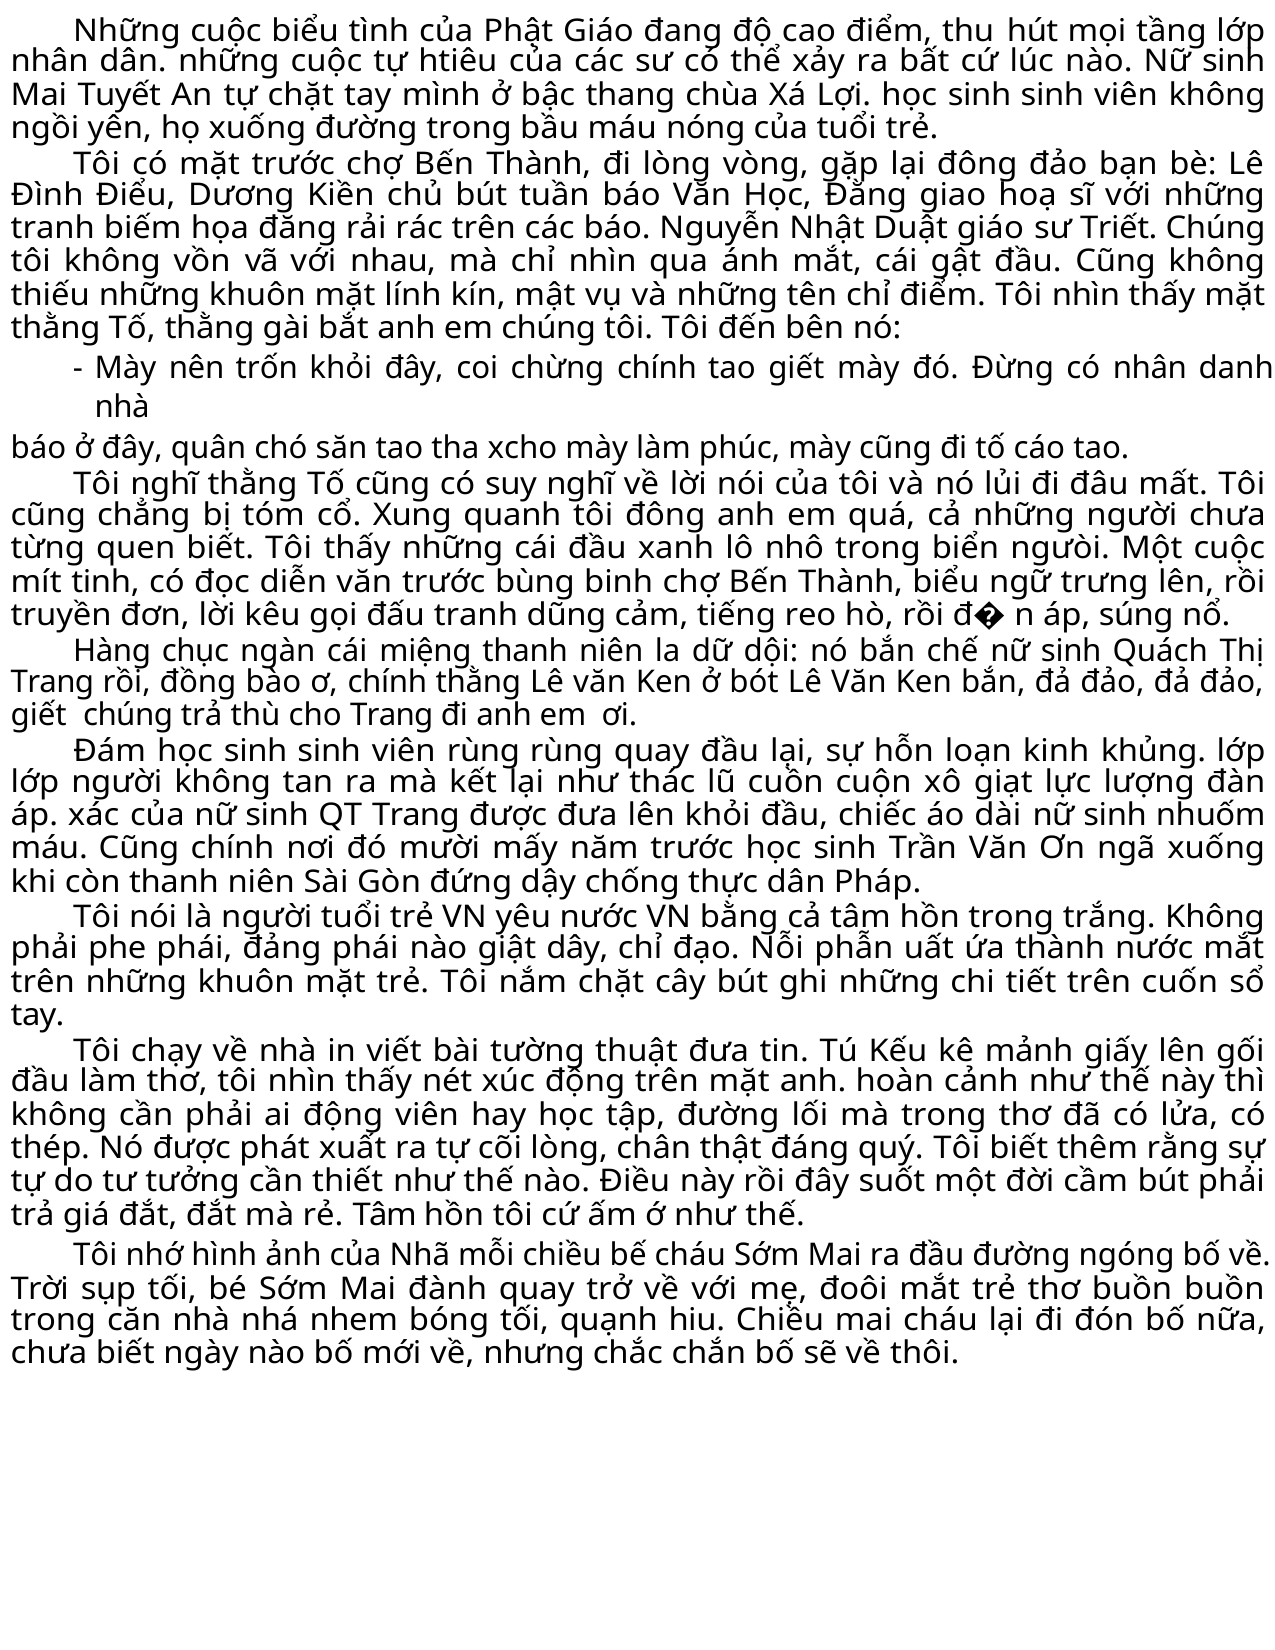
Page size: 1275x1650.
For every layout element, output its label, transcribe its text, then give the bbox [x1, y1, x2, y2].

text Tôi chạy về nhà in viết bài tường thuật đưa tin. Tú Kếu kê mảnh giấy lên gối đầu làm thơ, tôi nhìn thấy nét xúc động trên mặt anh. hoàn cảnh như thế này thì không cần phải ai động viên hay học tập, đường lối mà trong thơ đã có lửa, có thép. Nó được phát xuất ra tự cõi lòng, chân thật đáng quý. Tôi biết thêm rằng sự tự do tư tưởng cần thiết như thế nào. Điều này rồi đây suốt một đời cầm bút phải trả giá đắt, đắt mà rẻ. Tâm hồn tôi cứ ấm ớ như thế. [10, 1034, 1265, 1234]
text Tôi nói là người tuổi trẻ VN yêu nước VN bằng cả tâm hồn trong trắng. Không phải phe phái, đảng phái nào giật dây, chỉ đạo. Nỗi phẫn uất ứa thành nước mắt trên những khuôn mặt trẻ. Tôi nắm chặt cây bút ghi những chi tiết trên cuốn sổ tay. [10, 901, 1265, 1034]
text báo ở đây, quân chó săn tao tha xcho mày làm phúc, mày cũng đi tố cáo tao. [10, 425, 1275, 467]
text Tôi nghĩ thằng Tố cũng có suy nghĩ về lời nói của tôi và nó lủi đi đâu mất. Tôi cũng chẳng bị tóm cổ. Xung quanh tôi đông anh em quá, cả những người chưa từng quen biết. Tôi thấy những cái đầu xanh lô nhô trong biển ngưòi. Một cuộc mít tinh, có đọc diễn văn trước bùng binh chợ Bến Thành, biểu ngữ trưng lên, rồi truyền đơn, lời kêu gọi đấu tranh dũng cảm, tiếng reo hò, rồi đ� n áp, súng nổ. [10, 468, 1266, 635]
text Đám học sinh sinh viên rùng rùng quay đầu lại, sự hỗn loạn kinh khủng. lớp lớp người không tan ra mà kết lại như thác lũ cuồn cuộn xô giạt lực lượng đàn áp. xác của nữ sinh QT Trang được đưa lên khỏi đầu, chiếc áo dài nữ sinh nhuốm máu. Cũng chính nơi đó mười mấy năm trước học sinh Trần Văn Ơn ngã xuống khi còn thanh niên Sài Gòn đứng dậy chống thực dân Pháp. [10, 735, 1266, 901]
text Trời sụp tối, bé Sớm Mai đành quay trở về với mẹ, đoôi mắt trẻ thơ buồn buồn trong căn nhà nhá nhem bóng tối, quạnh hiu. Chiều mai cháu lại đi đón bố nữa, chưa biết ngày nào bố mới về, nhưng chắc chắn bố sẽ về thôi. [10, 1273, 1266, 1373]
list Mày nên trốn khỏi đây, coi chừng chính tao giết mày đó. Đừng có nhân danh nhà [73, 348, 1275, 425]
text Những cuộc biểu tình của Phật Giáo đang độ cao điểm, thu hút mọi tầng lớp nhân dân. những cuộc tự htiêu của các sư có thể xảy ra bất cứ lúc nào. Nữ sinh Mai Tuyết An tự chặt tay mình ở bậc thang chùa Xá Lợi. học sinh sinh viên không ngồi yên, họ xuống đường trong bầu máu nóng của tuổi trẻ. [10, 14, 1266, 148]
text Tôi nhớ hình ảnh của Nhã mỗi chiều bế cháu Sớm Mai ra đầu đường ngóng bố về. [73, 1234, 1275, 1273]
text Tôi có mặt trước chợ Bến Thành, đi lòng vòng, gặp lại đông đảo bạn bè: Lê Đình Điểu, Dương Kiền chủ bút tuần báo Văn Học, Đằng giao hoạ sĩ với những tranh biếm họa đăng rải rác trên các báo. Nguyễn Nhật Duật giáo sư Triết. Chúng tôi không vồn vã với nhau, mà chỉ nhìn qua ánh mắt, cái gật đầu. Cũng không thiếu những khuôn mặt lính kín, mật vụ và những tên chỉ điểm. Tôi nhìn thấy mặt thằng Tố, thằng gài bắt anh em chúng tôi. Tôi đến bên nó: [10, 148, 1266, 348]
text Hàng chục ngàn cái miệng thanh niên la dữ dội: nó bắn chế nữ sinh Quách Thị Trang rồi, đồng bào ơ, chính thằng Lê văn Ken ở bót Lê Văn Ken bắn, đả đảo, đả đảo, giết chúng trả thù cho Trang đi anh em ơi. [10, 635, 1265, 735]
